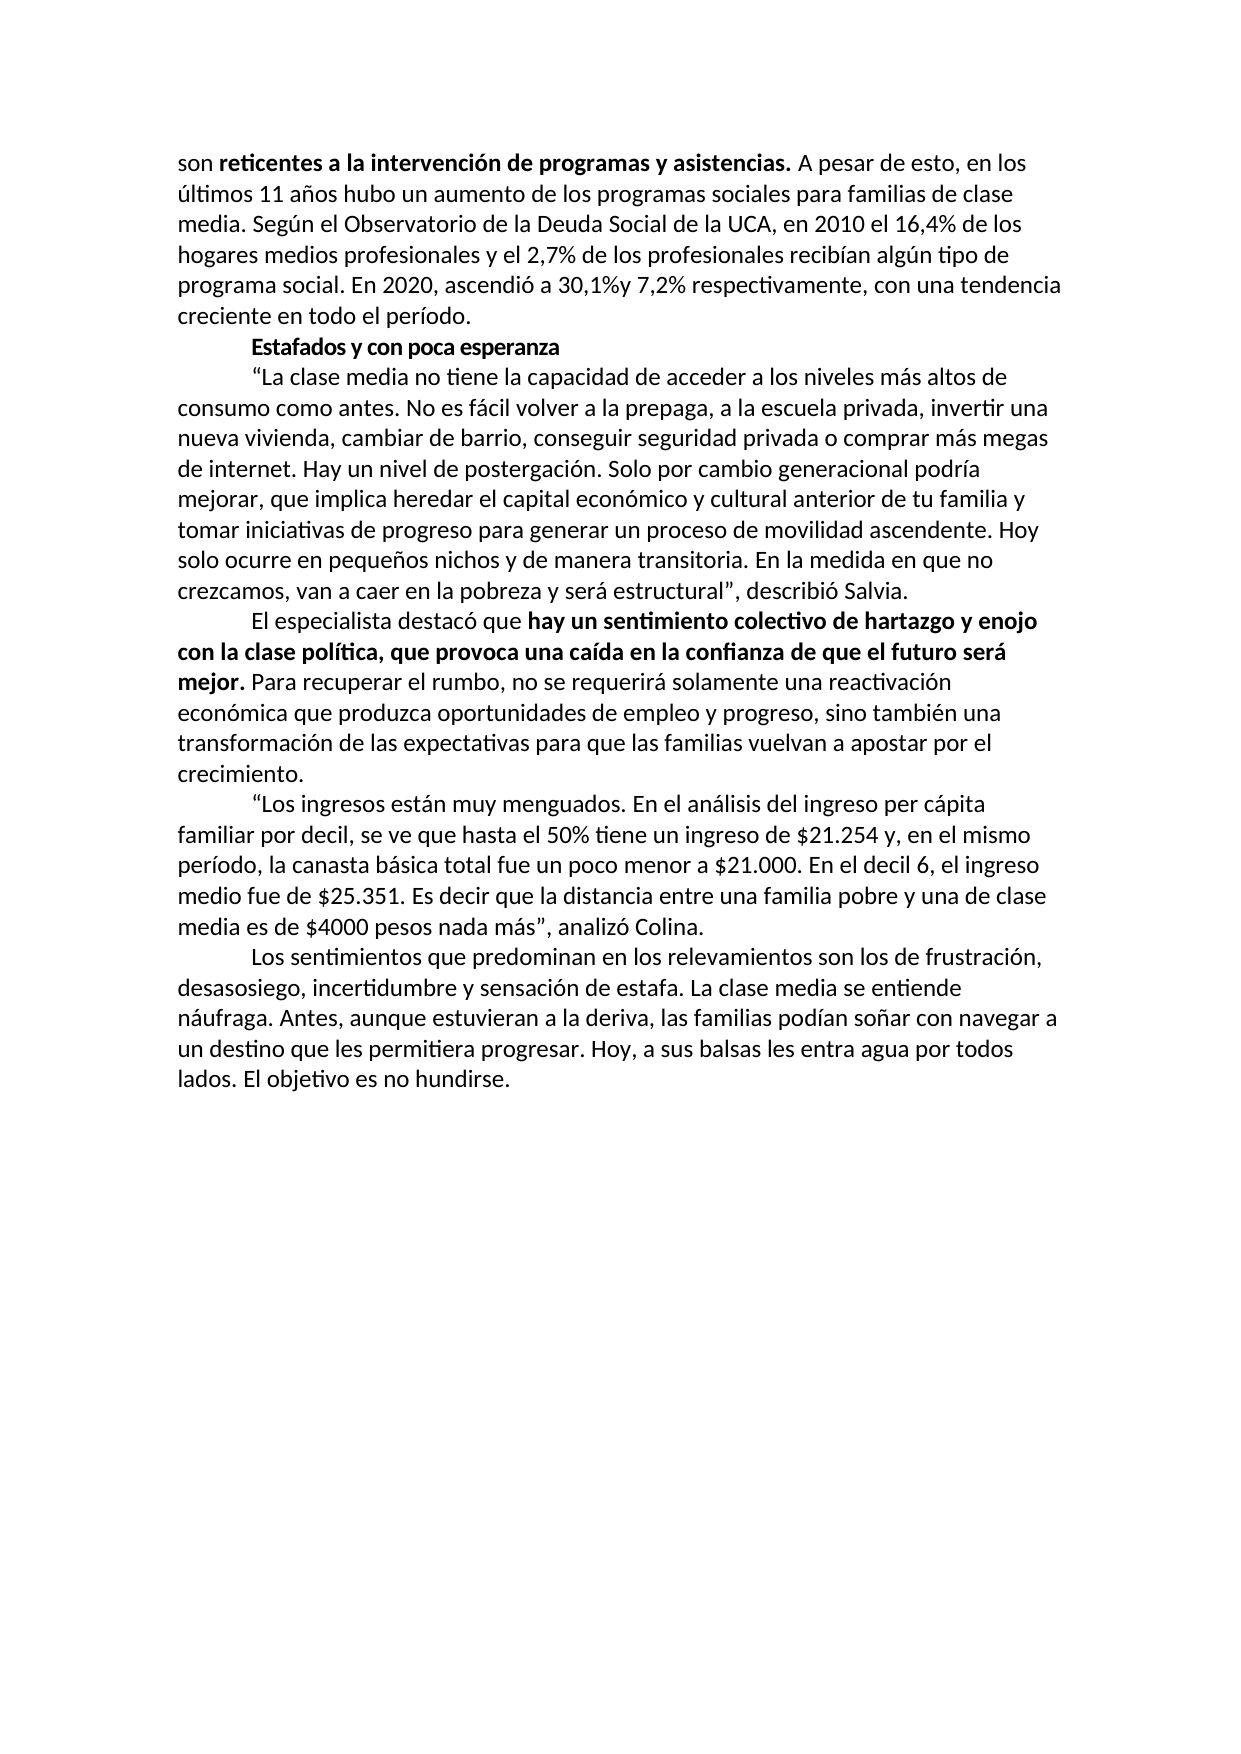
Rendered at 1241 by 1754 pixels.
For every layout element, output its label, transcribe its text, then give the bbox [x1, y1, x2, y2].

text “Los ingresos están muy menguados. En el análisis del ingreso per cápita familiar por decil, se ve que hasta el 50% tiene un ingreso de $21.254 y, en el mismo período, la canasta básica total fue un poco menor a $21.000. En el decil 6, el ingreso medio fue de $25.351. Es decir que la distancia entre una familia pobre y una de clase media es de $4000 pesos nada más”, analizó Colina. [177, 788, 1063, 941]
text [177, 148, 1063, 331]
text “La clase media no tiene la capacidad de acceder a los niveles más altos de consumo como antes. No es fácil volver a la prepaga, a la escuela privada, invertir una nueva vivienda, cambiar de barrio, conseguir seguridad privada o comprar más megas de internet. Hay un nivel de postergación. Solo por cambio generacional podría mejorar, que implica heredar el capital económico y cultural anterior de tu familia y tomar iniciativas de progreso para generar un proceso de movilidad ascendente. Hoy solo ocurre en pequeños nichos y de manera transitoria. En la medida en que no crezcamos, van a caer en la pobreza y será estructural”, describió Salvia. [177, 361, 1063, 605]
text Los sentimientos que predominan en los relevamientos son los de frustración, desasosiego, incertidumbre y sensación de estafa. La clase media se entiende náufraga. Antes, aunque estuvieran a la deriva, las familias podían soñar con navegar a un destino que les permitiera progresar. Hoy, a sus balsas les entra agua por todos lados. El objetivo es no hundirse. [177, 941, 1063, 1094]
text El especialista destacó que hay un sentimiento colectivo de hartazgo y enojo con la clase política, que provoca una caída en la confianza de que el futuro será mejor. Para recuperar el rumbo, no se requerirá solamente una reactivación económica que produzca oportunidades de empleo y progreso, sino también una transformación de las expectativas para que las familias vuelvan a apostar por el crecimiento. [177, 605, 1063, 788]
subtitle Estafados y con poca esperanza [177, 331, 1063, 361]
